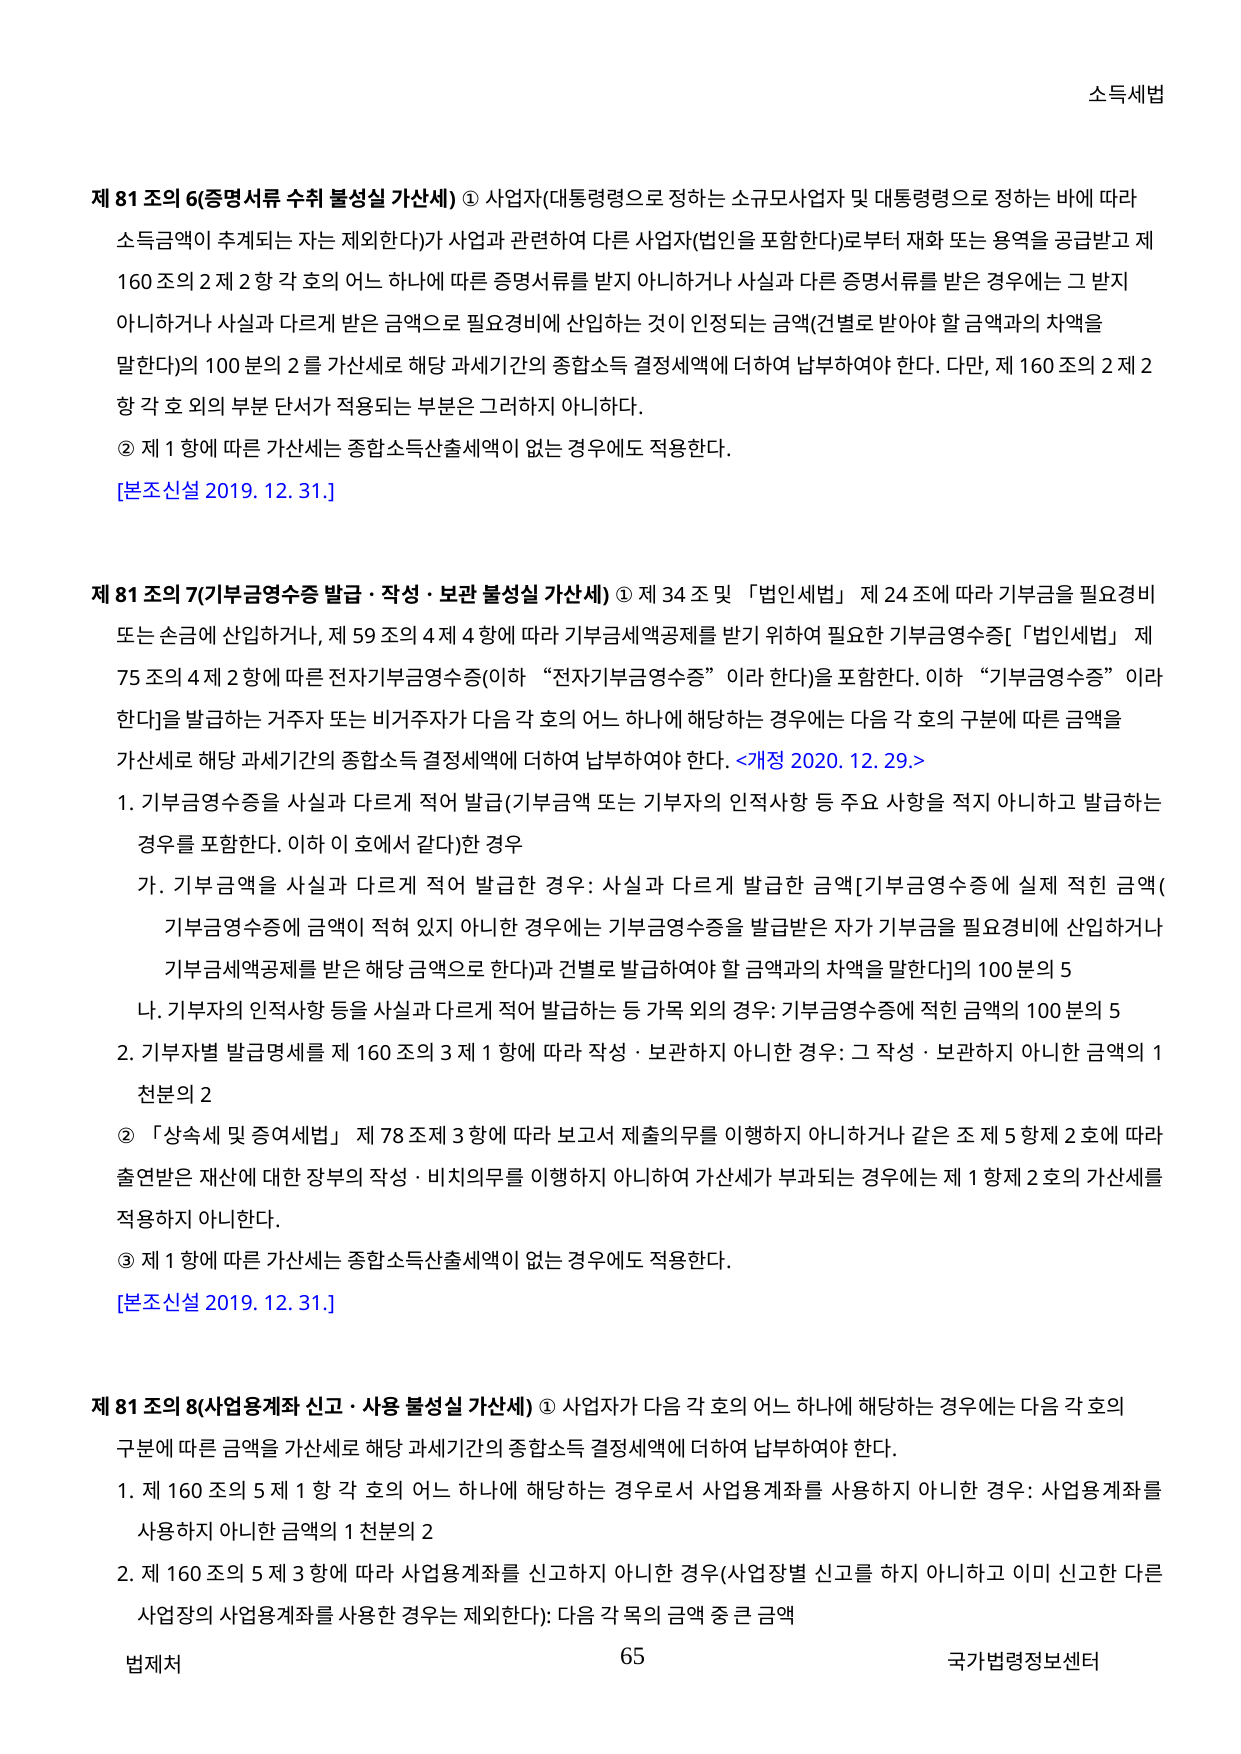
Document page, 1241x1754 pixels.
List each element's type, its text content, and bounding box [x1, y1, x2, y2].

text 2. 제160조의5제3항에 따라 사업용계좌를 신고하지 아니한 경우(사업장별 신고를 하지 아니하고 이미 신고한 다른 사업장의 사업용계좌를 사용한 경우는 제외한다): 다음 각 목의 금액 중 큰 금액 [117, 1546, 1165, 1629]
text [본조신설 2019. 12. 31.] [117, 1275, 1165, 1317]
text 제81조의6(증명서류 수취 불성실 가산세) ① 사업자(대통령령으로 정하는 소규모사업자 및 대통령령으로 정하는 바에 따라 소득금액이 추계되는 자는 제외한다)가 사업과 관련하여 다른 사업자(법인을 포함한다)로부터 재화 또는 용역을 공급받고 제160조의2제2항 각 호의 어느 하나에 따른 증명서류를 받지 아니하거나 사실과 다른 증명서류를 받은 경우에는 그 받지 아니하거나 사실과 다르게 받은 금액으로 필요경비에 산입하는 것이 인정되는 금액(건별로 받아야 할 금액과의 차액을 말한다)의 100분의 2를 가산세로 해당 과세기간의 종합소득 결정세액에 더하여 납부하여야 한다. 다만, 제160조의2제2항 각 호 외의 부분 단서가 적용되는 부분은 그러하지 아니하다. [92, 171, 1165, 421]
text ③ 제1항에 따른 가산세는 종합소득산출세액이 없는 경우에도 적용한다. [117, 1233, 1165, 1275]
text ② 제1항에 따른 가산세는 종합소득산출세액이 없는 경우에도 적용한다. [117, 421, 1165, 462]
text 나. 기부자의 인적사항 등을 사실과 다르게 적어 발급하는 등 가목 외의 경우: 기부금영수증에 적힌 금액의 100분의 5 [137, 983, 1165, 1025]
text 제81조의8(사업용계좌 신고ㆍ사용 불성실 가산세) ① 사업자가 다음 각 호의 어느 하나에 해당하는 경우에는 다음 각 호의 구분에 따른 금액을 가산세로 해당 과세기간의 종합소득 결정세액에 더하여 납부하여야 한다. [92, 1379, 1165, 1462]
text 제81조의7(기부금영수증 발급ㆍ작성ㆍ보관 불성실 가산세) ① 제34조 및 「법인세법」 제24조에 따라 기부금을 필요경비 또는 손금에 산입하거나, 제59조의4제4항에 따라 기부금세액공제를 받기 위하여 필요한 기부금영수증[「법인세법」 제75조의4제2항에 따른 전자기부금영수증(이하 “전자기부금영수증”이라 한다)을 포함한다. 이하 “기부금영수증”이라 한다]을 발급하는 거주자 또는 비거주자가 다음 각 호의 어느 하나에 해당하는 경우에는 다음 각 호의 구분에 따른 금액을 가산세로 해당 과세기간의 종합소득 결정세액에 더하여 납부하여야 한다. <개정 2020. 12. 29.> [92, 567, 1165, 775]
text 2. 기부자별 발급명세를 제160조의3제1항에 따라 작성ㆍ보관하지 아니한 경우: 그 작성ㆍ보관하지 아니한 금액의 1천분의 2 [117, 1025, 1165, 1108]
text ② 「상속세 및 증여세법」 제78조제3항에 따라 보고서 제출의무를 이행하지 아니하거나 같은 조 제5항제2호에 따라 출연받은 재산에 대한 장부의 작성ㆍ비치의무를 이행하지 아니하여 가산세가 부과되는 경우에는 제1항제2호의 가산세를 적용하지 아니한다. [117, 1108, 1165, 1233]
text 1. 기부금영수증을 사실과 다르게 적어 발급(기부금액 또는 기부자의 인적사항 등 주요 사항을 적지 아니하고 발급하는 경우를 포함한다. 이하 이 호에서 같다)한 경우 [117, 775, 1165, 858]
text 가. 기부금액을 사실과 다르게 적어 발급한 경우: 사실과 다르게 발급한 금액[기부금영수증에 실제 적힌 금액(기부금영수증에 금액이 적혀 있지 아니한 경우에는 기부금영수증을 발급받은 자가 기부금을 필요경비에 산입하거나 기부금세액공제를 받은 해당 금액으로 한다)과 건별로 발급하여야 할 금액과의 차액을 말한다]의 100분의 5 [137, 858, 1165, 983]
text 1. 제160조의5제1항 각 호의 어느 하나에 해당하는 경우로서 사업용계좌를 사용하지 아니한 경우: 사업용계좌를 사용하지 아니한 금액의 1천분의 2 [117, 1462, 1165, 1546]
text [본조신설 2019. 12. 31.] [117, 462, 1165, 504]
